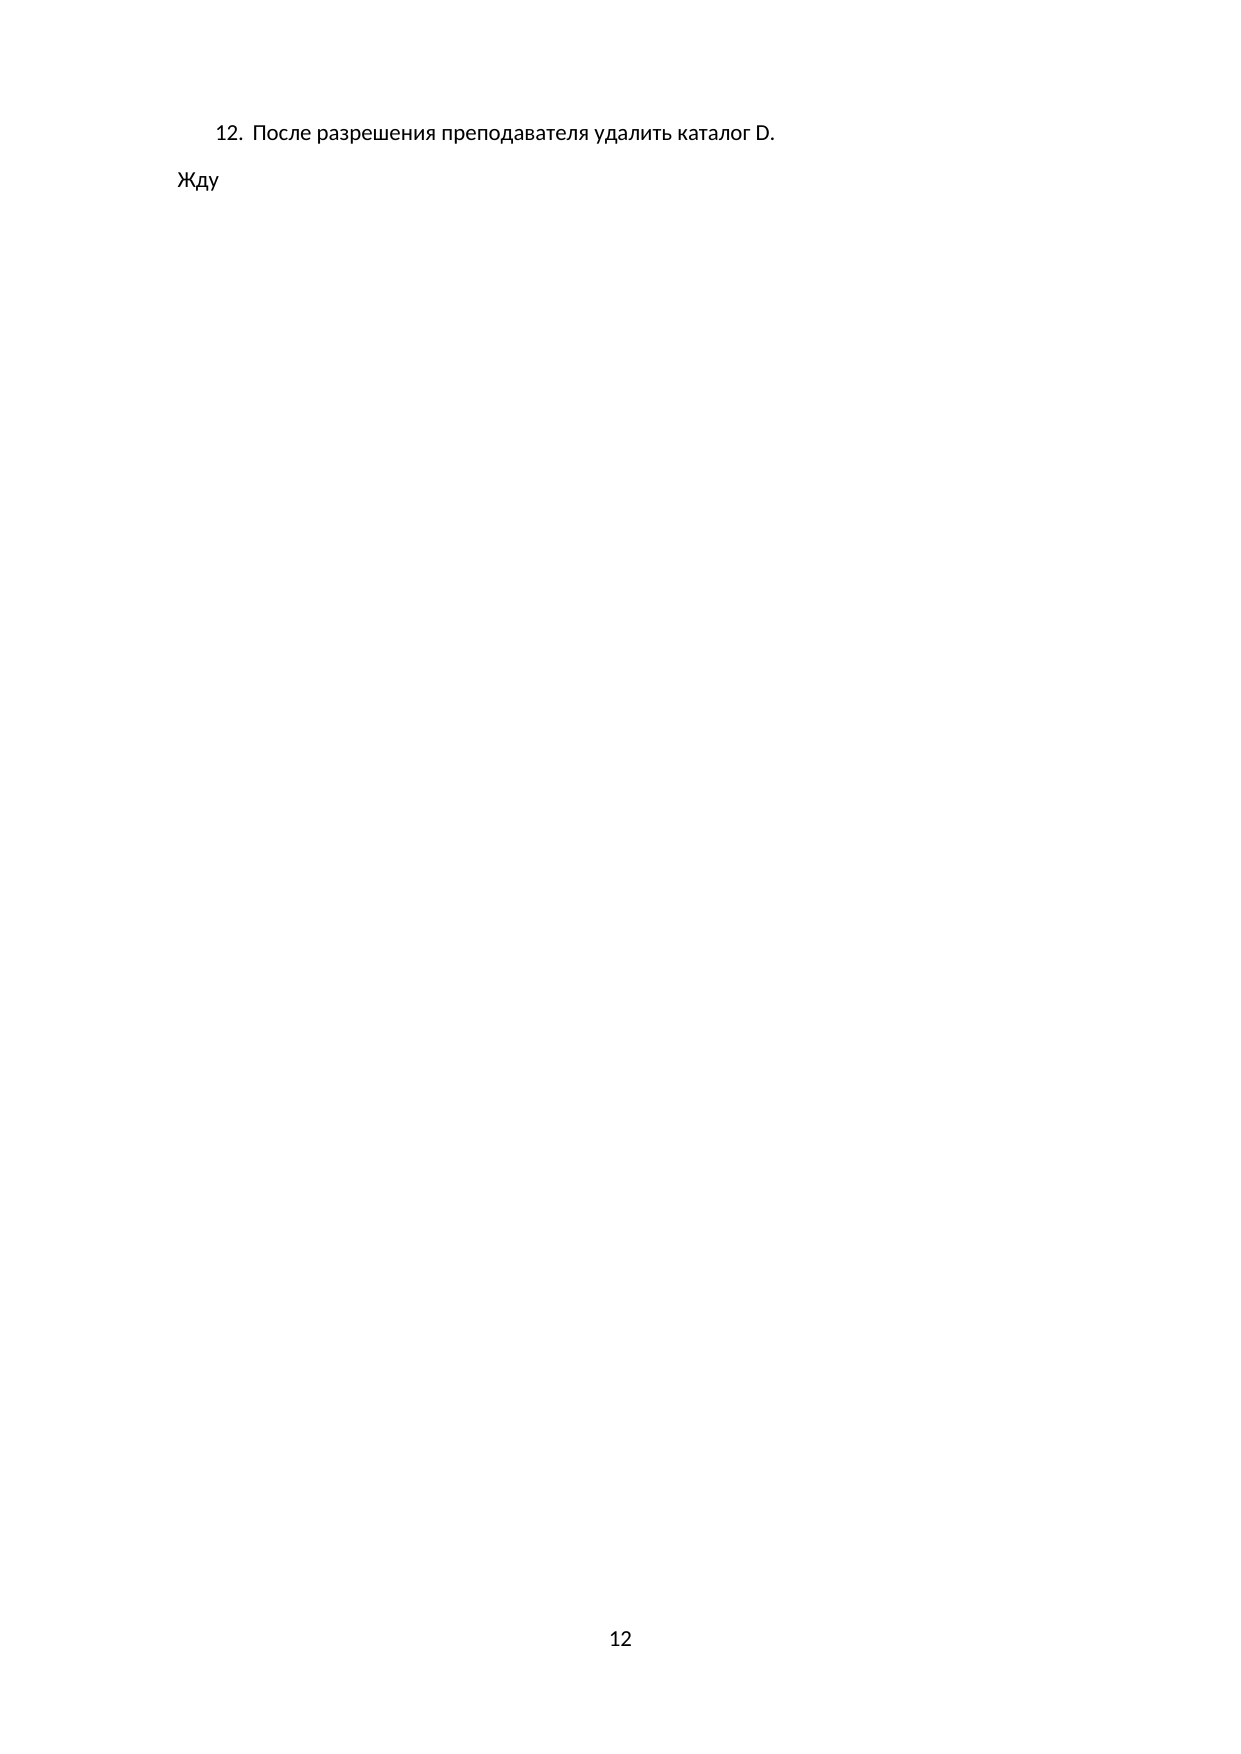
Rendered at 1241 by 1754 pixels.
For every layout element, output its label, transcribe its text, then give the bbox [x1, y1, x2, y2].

list После разрешения преподавателя удалить каталог D. [215, 118, 1152, 146]
text Жду [177, 165, 1152, 193]
